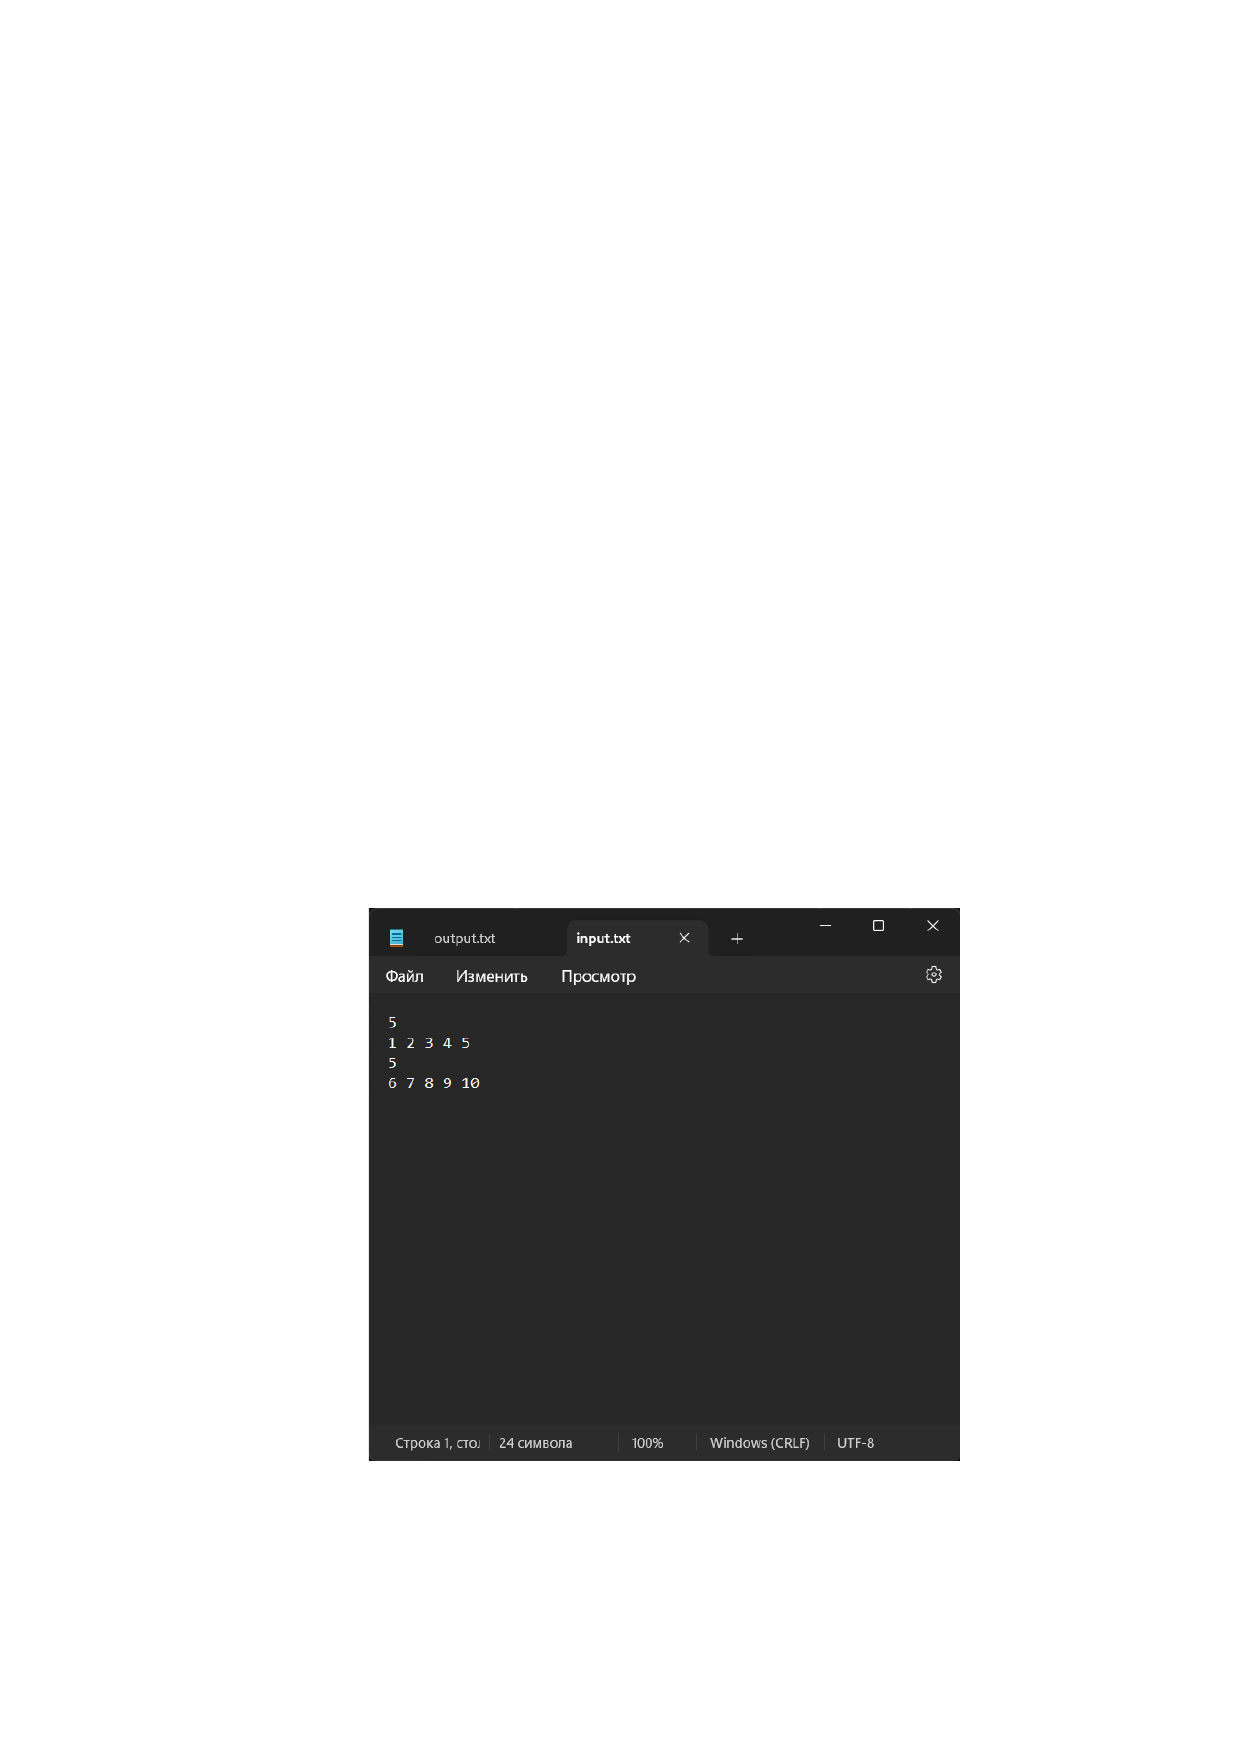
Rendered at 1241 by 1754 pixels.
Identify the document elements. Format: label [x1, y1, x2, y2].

picture [368, 908, 960, 1461]
